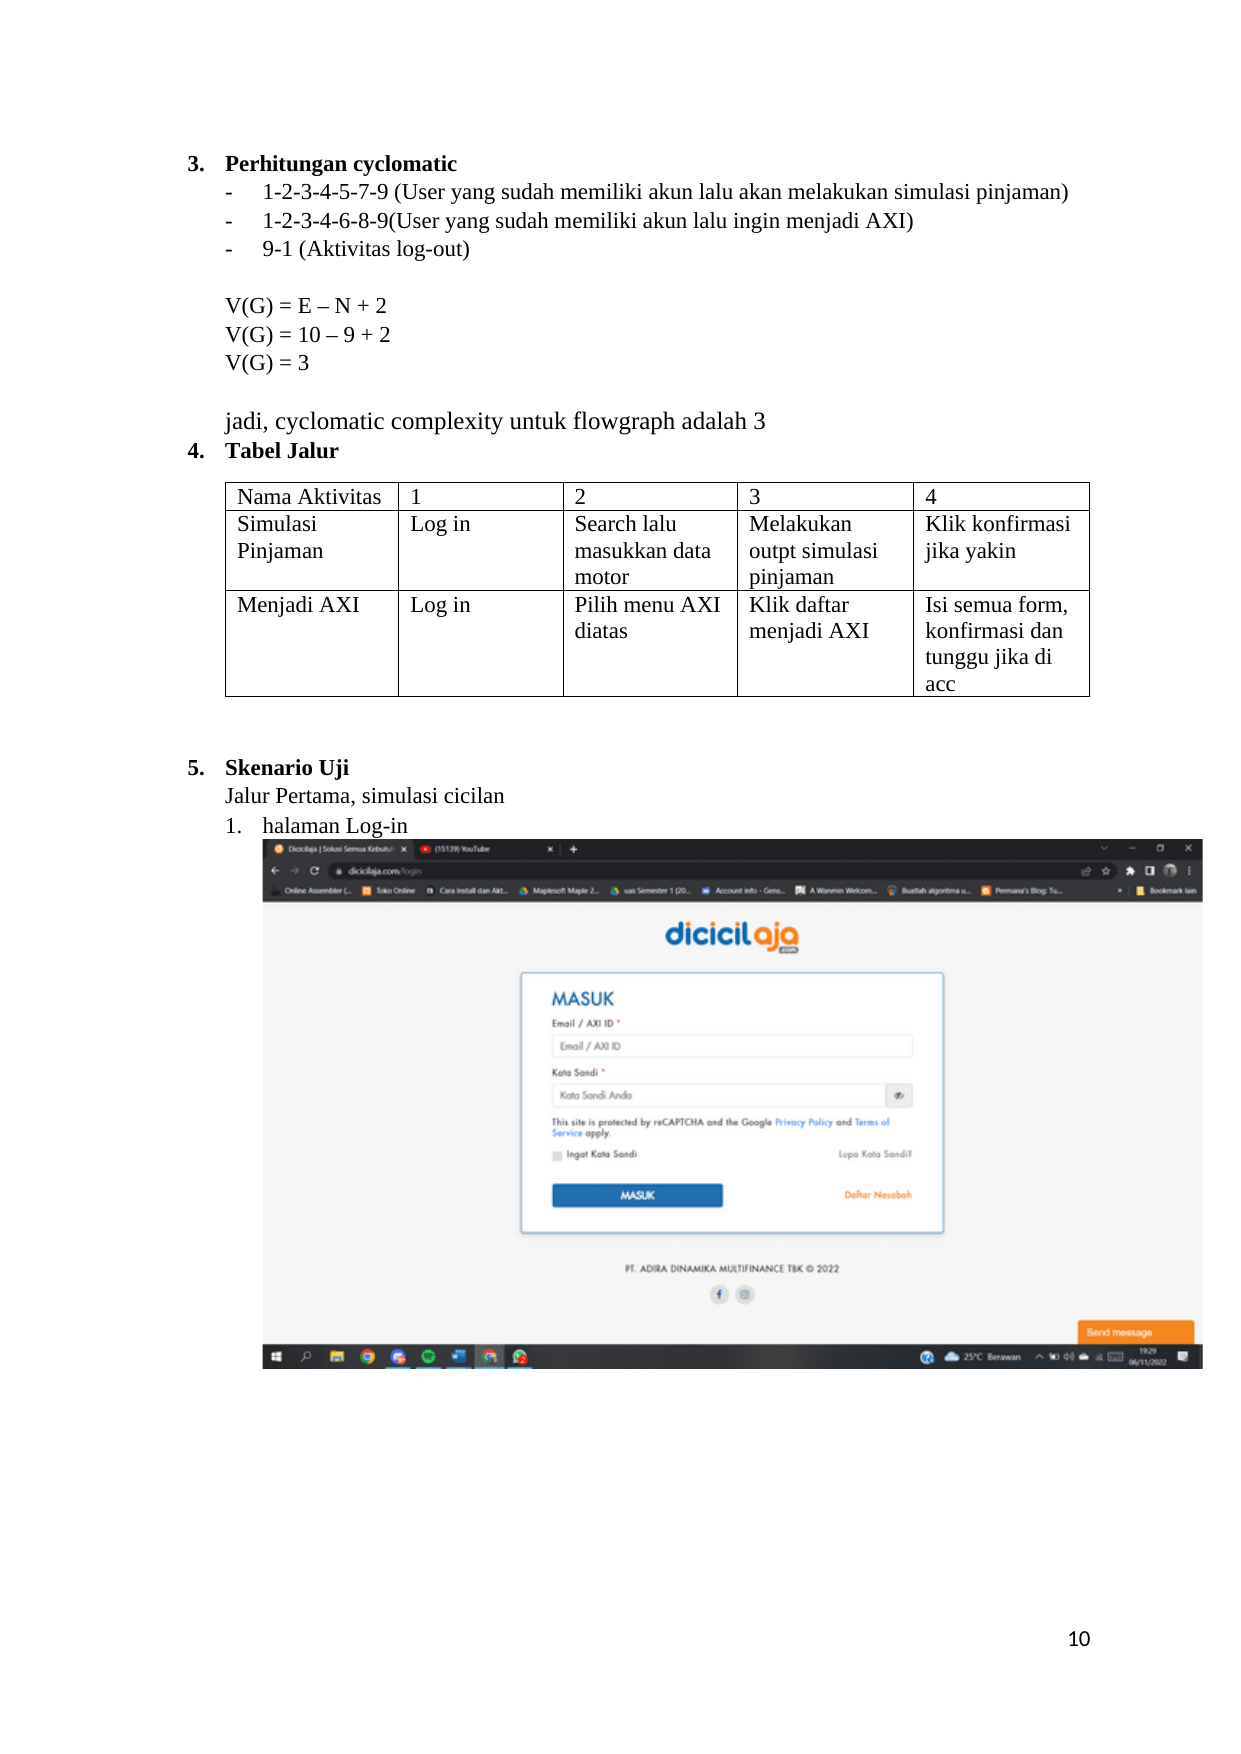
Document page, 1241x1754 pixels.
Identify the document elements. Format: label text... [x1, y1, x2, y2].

table_header Nama Aktivitas [226, 483, 398, 509]
list V(G) = 3 [225, 349, 1090, 375]
list V(G) = 10 – 9 + 2 [225, 321, 1090, 347]
table_cell Menjadi AXI [226, 591, 398, 696]
table_cell Pilih menu AXI diatas [564, 591, 737, 696]
table_cell Search lalu masukkan data motor [564, 511, 737, 589]
table_cell Log in [399, 511, 563, 589]
list 1-2-3-4-5-7-9 (User yang sudah memiliki akun lalu akan melakukan simulasi pinjaman) [225, 178, 1090, 205]
table_cell Isi semua form, konfirmasi dan tunggu jika di acc [914, 591, 1089, 696]
list Skenario Uji [187, 754, 1090, 780]
table_cell Klik konfirmasi jika yakin [914, 511, 1089, 589]
list Perhitungan cyclomatic [187, 150, 1090, 176]
table_header 2 [564, 483, 737, 509]
table_header 3 [738, 483, 913, 509]
table_header 1 [399, 483, 563, 509]
table_cell Log in [399, 591, 563, 696]
picture [262, 839, 1203, 1369]
list jadi, cyclomatic complexity untuk flowgraph adalah 3 [225, 406, 1090, 435]
table_header 4 [914, 483, 1089, 509]
list 1-2-3-4-6-8-9(User yang sudah memiliki akun lalu ingin menjadi AXI) [225, 207, 1090, 233]
table_cell Klik daftar menjadi AXI [738, 591, 913, 696]
list Jalur Pertama, simulasi cicilan [225, 782, 1090, 809]
list Tabel Jalur [187, 437, 1090, 463]
list 9-1 (Aktivitas log-out) [225, 235, 1090, 262]
table_cell Simulasi Pinjaman [226, 511, 398, 589]
table_cell Melakukan outpt simulasi pinjaman [738, 511, 913, 589]
list V(G) = E – N + 2 [225, 292, 1090, 318]
